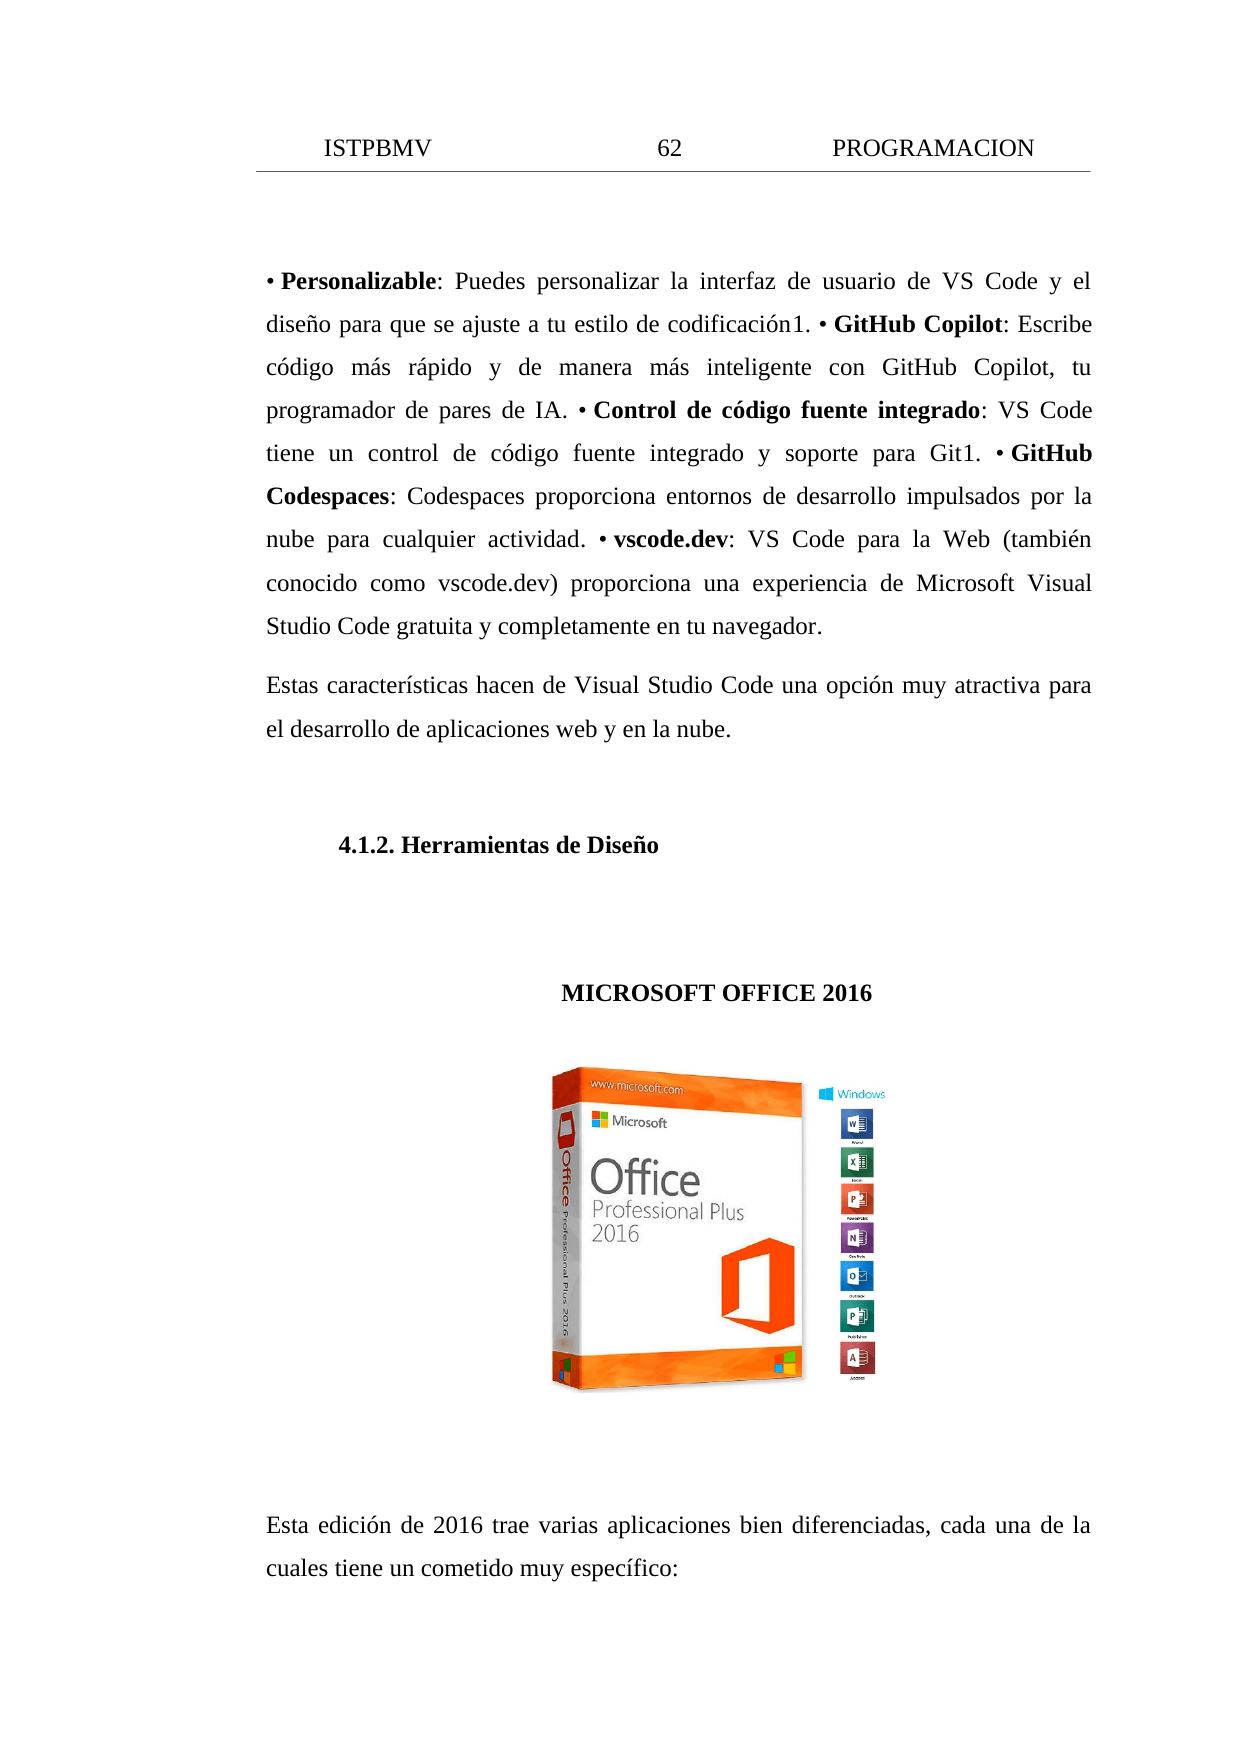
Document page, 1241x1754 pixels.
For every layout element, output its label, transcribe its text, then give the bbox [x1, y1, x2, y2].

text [266, 266, 1092, 639]
subtitle 4.1.2. Herramientas de Diseño [338, 830, 1092, 858]
picture [543, 1064, 891, 1393]
text Esta edición de 2016 trae varias aplicaciones bien diferenciadas, cada una de la cuales tiene un cometido muy específico: [266, 1510, 1092, 1582]
text Estas características hacen de Visual Studio Code una opción muy atractiva para el desarrollo de aplicaciones web y en la nube. [266, 671, 1092, 742]
list MICROSOFT OFFICE 2016 [341, 978, 1092, 1007]
